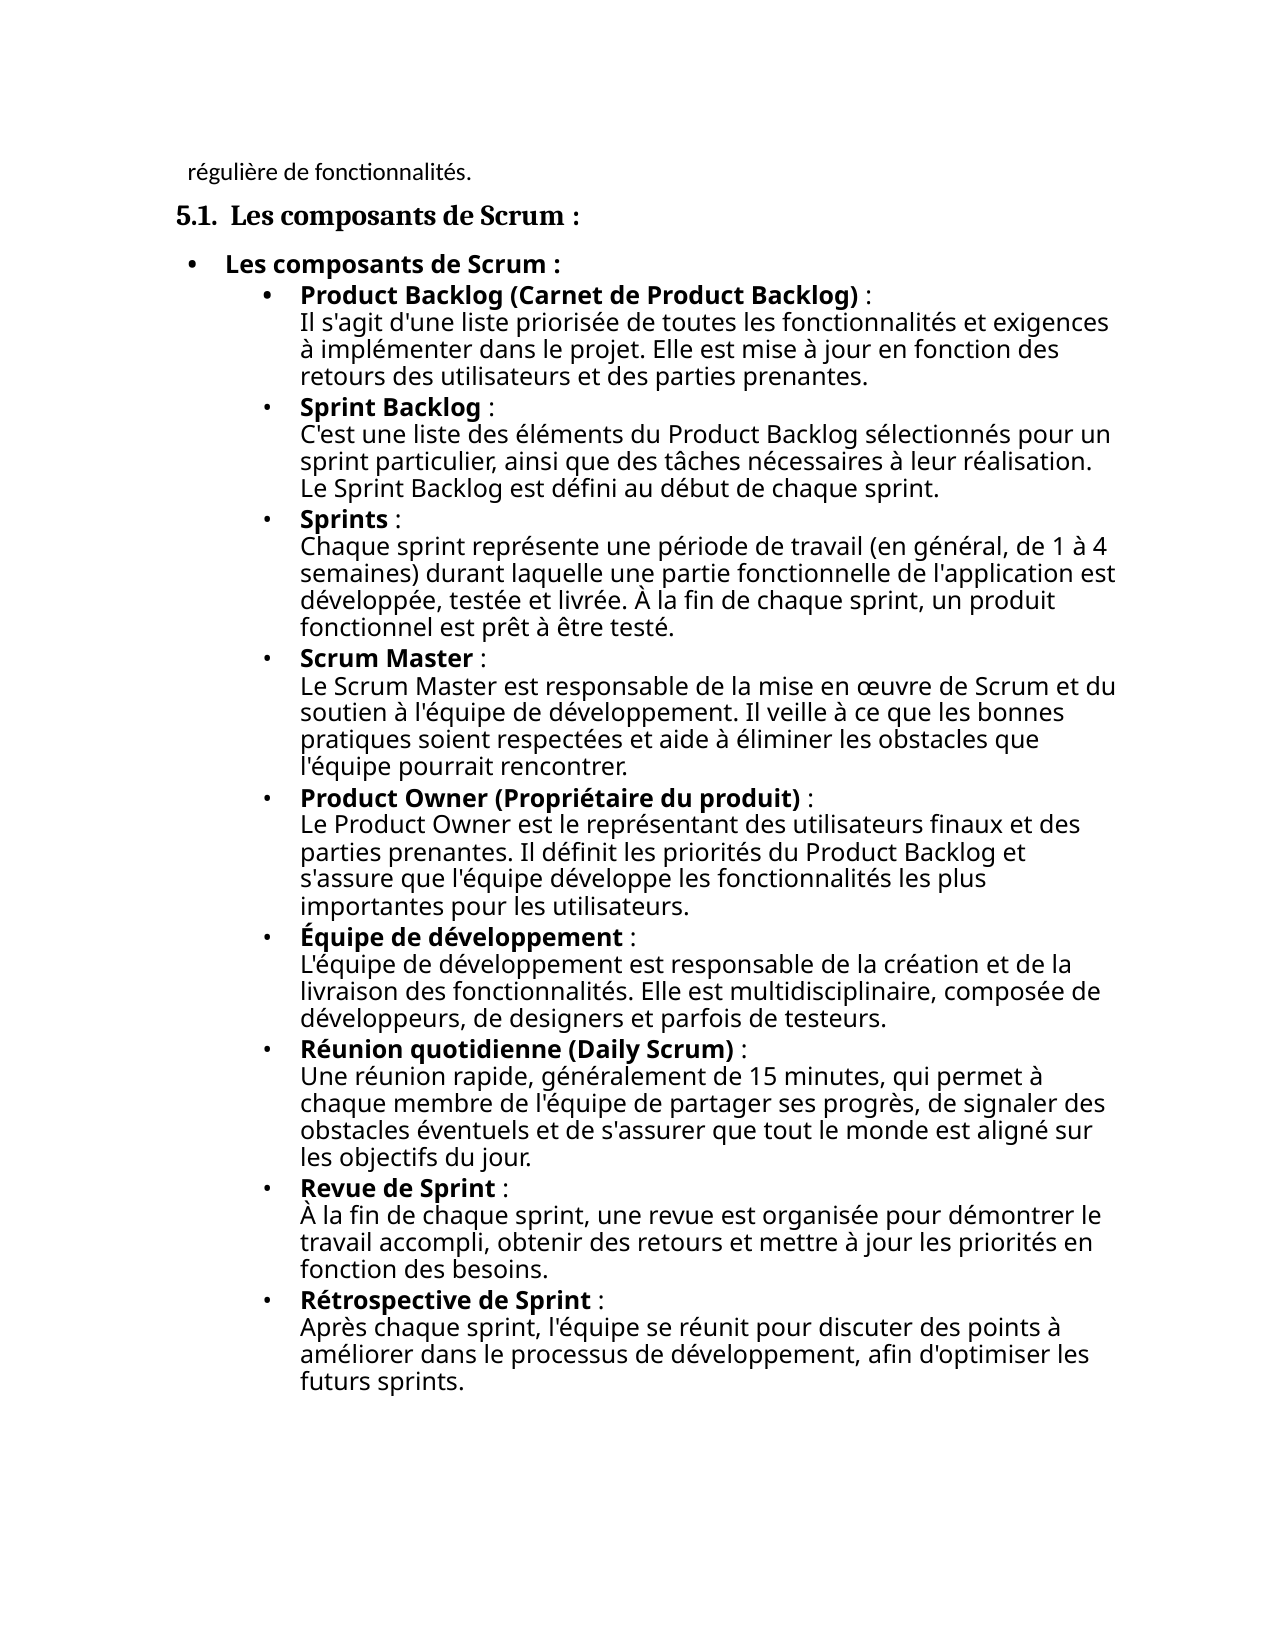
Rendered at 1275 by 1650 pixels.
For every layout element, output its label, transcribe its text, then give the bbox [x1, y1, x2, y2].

list Sprint Backlog : C'est une liste des éléments du Product Backlog sélectionnés pour un sprint particulier, ainsi que des tâches nécessaires à leur réalisation. Le Sprint Backlog est défini au début de chaque sprint. [262, 395, 1125, 503]
list Les composants de Scrum : [187, 252, 1125, 279]
list Sprints : Chaque sprint représente une période de travail (en général, de 1 à 4 semaines) durant laquelle une partie fonctionnelle de l'application est développée, testée et livrée. À la fin de chaque sprint, un produit fonctionnel est prêt à être testé. [262, 507, 1125, 642]
list Équipe de développement : L'équipe de développement est responsable de la création et de la livraison des fonctionnalités. Elle est multidisciplinaire, composée de développeurs, de designers et parfois de testeurs. [262, 924, 1125, 1032]
list Product Owner (Propriétaire du produit) : Le Product Owner est le représentant des utilisateurs finaux et des parties prenantes. Il définit les priorités du Product Backlog et s'assure que l'équipe développe les fonctionnalités les plus importantes pour les utilisateurs. [262, 785, 1125, 920]
list Product Backlog (Carnet de Product Backlog) : Il s'agit d'une liste priorisée de toutes les fonctionnalités et exigences à implémenter dans le projet. Elle est mise à jour en fonction des retours des utilisateurs et des parties prenantes. [262, 283, 1125, 391]
list Rétrospective de Sprint : Après chaque sprint, l'équipe se réunit pour discuter des points à améliorer dans le processus de développement, afin d'optimiser les futurs sprints. [262, 1288, 1125, 1396]
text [187, 150, 1125, 187]
text 5.1. Les composants de Scrum : [150, 204, 1125, 231]
list Revue de Sprint : À la fin de chaque sprint, une revue est organisée pour démontrer le travail accompli, obtenir des retours et mettre à jour les priorités en fonction des besoins. [262, 1176, 1125, 1283]
list Réunion quotidienne (Daily Scrum) : Une réunion rapide, généralement de 15 minutes, qui permet à chaque membre de l'équipe de partager ses progrès, de signaler des obstacles éventuels et de s'assurer que tout le monde est aligné sur les objectifs du jour. [262, 1037, 1125, 1171]
list Scrum Master : Le Scrum Master est responsable de la mise en œuvre de Scrum et du soutien à l'équipe de développement. Il veille à ce que les bonnes pratiques soient respectées et aide à éliminer les obstacles que l'équipe pourrait rencontrer. [262, 646, 1125, 781]
